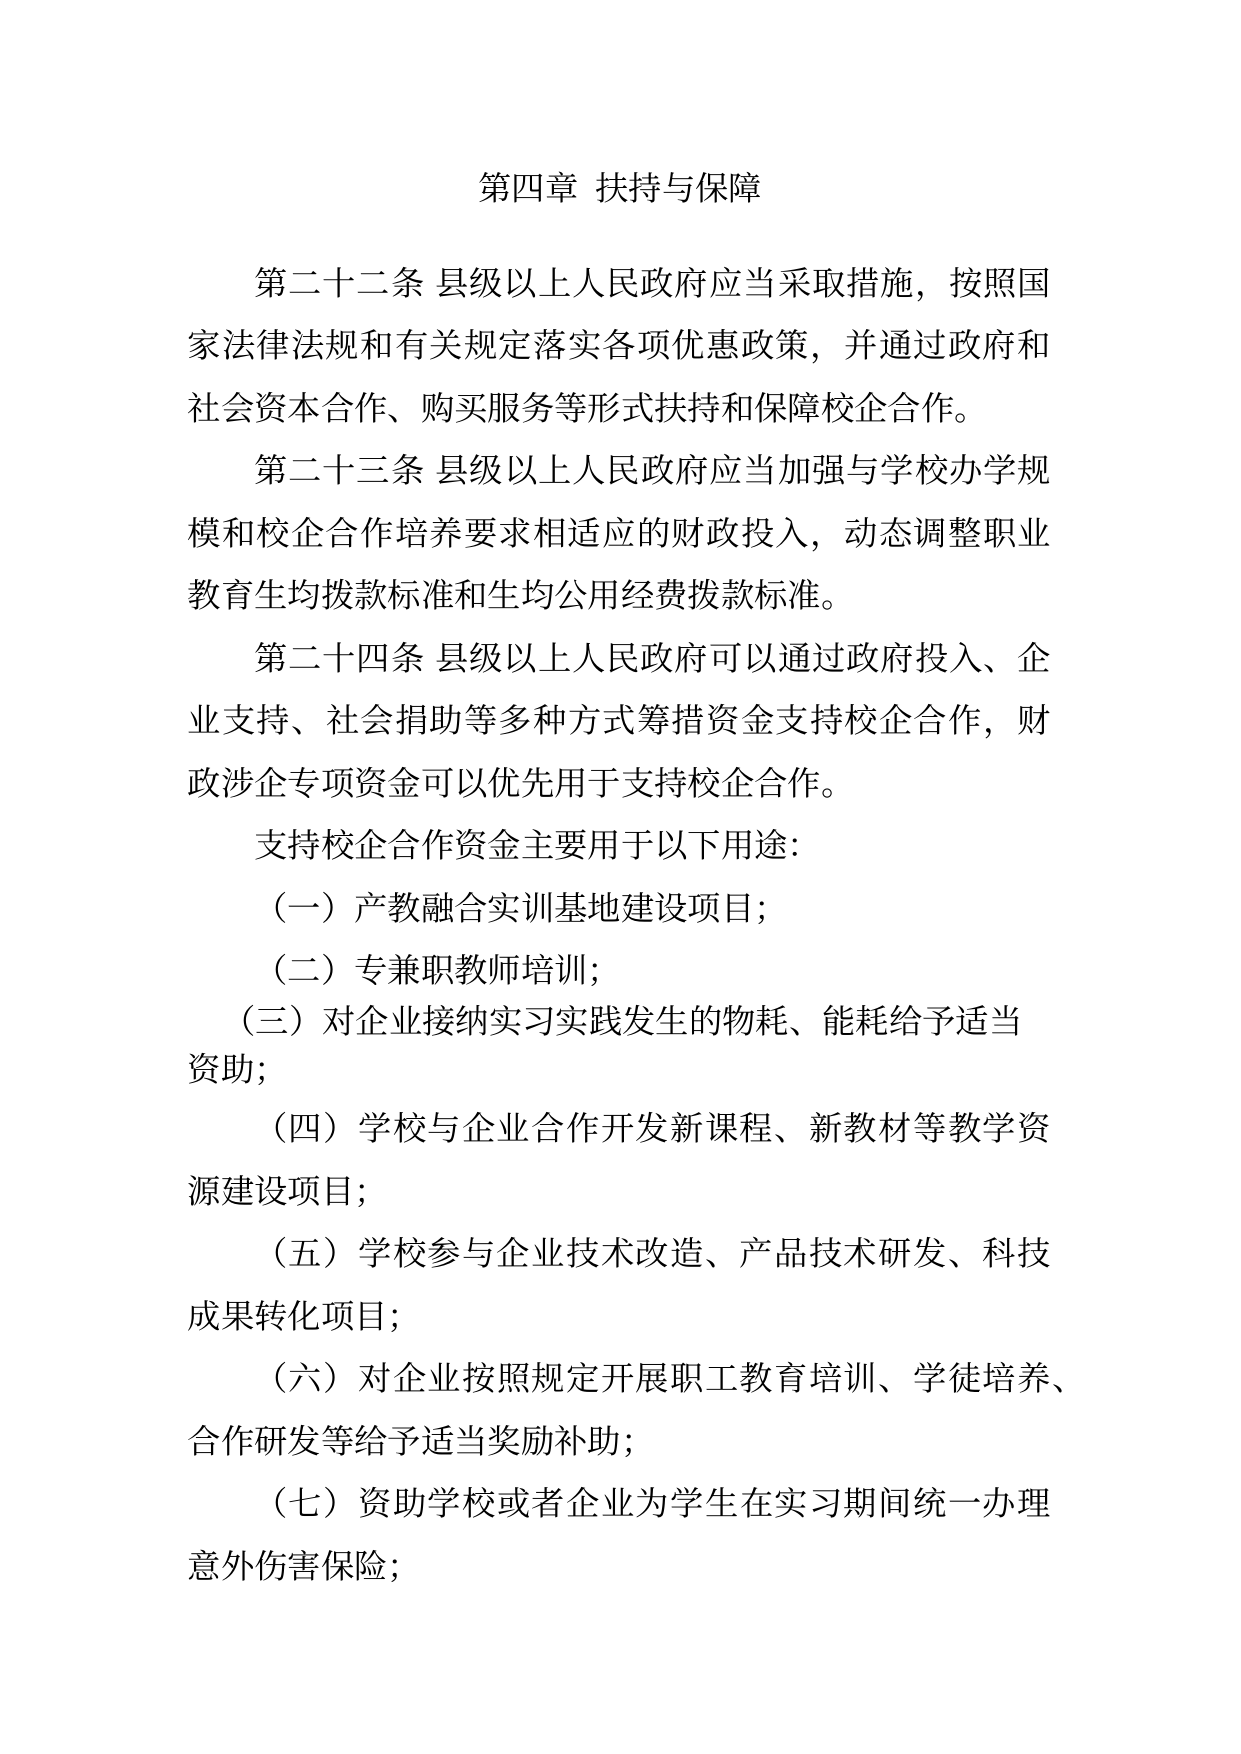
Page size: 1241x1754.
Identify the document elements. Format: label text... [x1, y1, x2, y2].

text 第二十二条 县级以上人民政府应当采取措施，按照国家法律法规和有关规定落实各项优惠政策，并通过政府和社会资本合作、购买服务等形式扶持和保障校企合作。 [187, 245, 1053, 432]
text （二）专兼职教师培训； [187, 932, 1053, 995]
text 支持校企合作资金主要用于以下用途： [187, 807, 1053, 870]
text （六）对企业按照规定开展职工教育培训、学徒培养、合作研发等给予适当奖励补助； [187, 1341, 1053, 1466]
text 第二十三条 县级以上人民政府应当加强与学校办学规模和校企合作培养要求相适应的财政投入，动态调整职业教育生均拨款标准和生均公用经费拨款标准。 [187, 432, 1053, 620]
text （五）学校参与企业技术改造、产品技术研发、科技成果转化项目； [187, 1216, 1053, 1341]
text （三）对企业接纳实习实践发生的物耗、能耗给予适当资助； [187, 995, 1053, 1091]
text （四）学校与企业合作开发新课程、新教材等教学资源建设项目； [187, 1091, 1053, 1216]
text 第二十四条 县级以上人民政府可以通过政府投入、企业支持、社会捐助等多种方式筹措资金支持校企合作，财政涉企专项资金可以优先用于支持校企合作。 [187, 620, 1053, 807]
text 第四章 扶持与保障 [187, 150, 1053, 212]
text （七）资助学校或者企业为学生在实习期间统一办理意外伤害保险； [187, 1466, 1053, 1591]
text （一）产教融合实训基地建设项目； [187, 870, 1053, 932]
